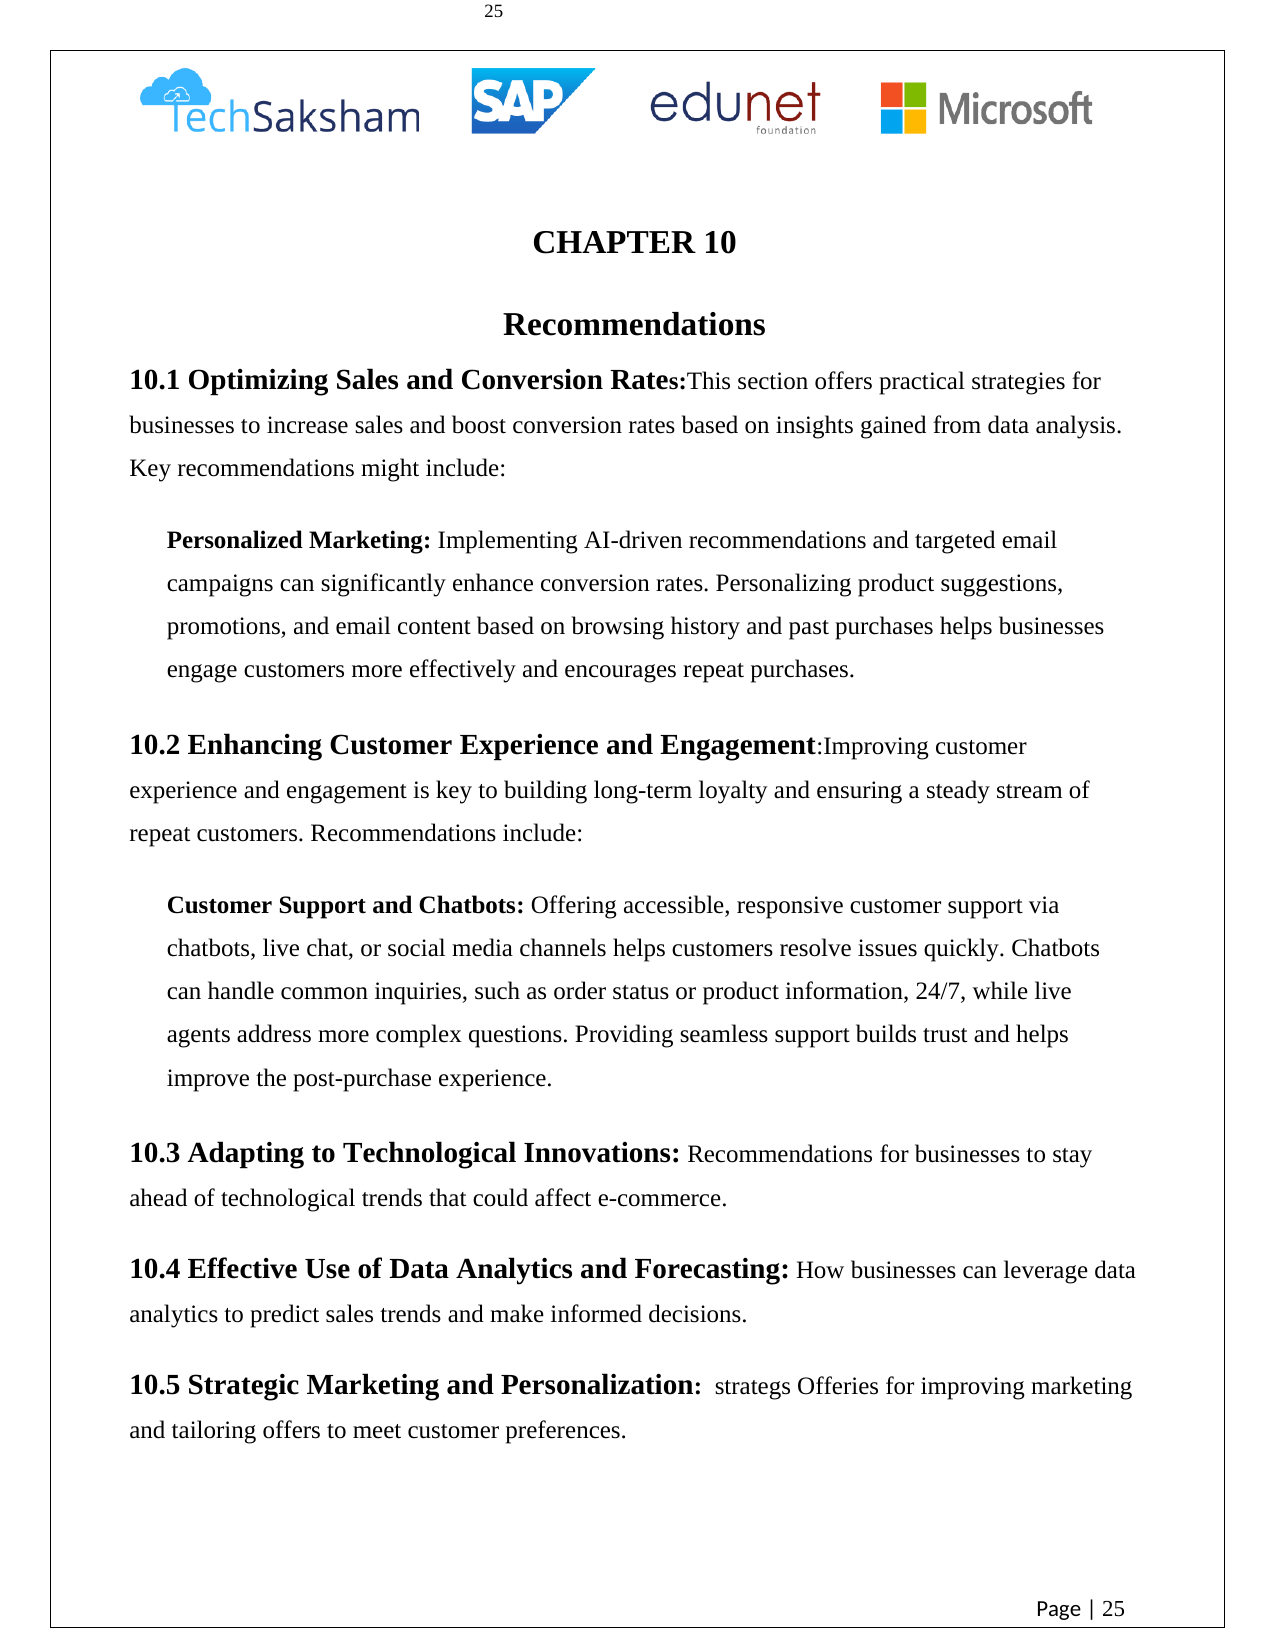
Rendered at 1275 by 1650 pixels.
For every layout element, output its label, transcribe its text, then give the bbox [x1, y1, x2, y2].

text Personalized Marketing: Implementing AI-driven recommendations and targeted email campaigns can significantly enhance conversion rates. Personalizing product suggestions, promotions, and email content based on browsing history and past purchases helps businesses engage customers more effectively and encourages repeat purchases. [167, 525, 1139, 683]
picture [471, 70, 596, 134]
text 10.4 Effective Use of Data Analytics and Forecasting: How businesses can leverage data analytics to predict sales trends and make informed decisions. [129, 1251, 1139, 1328]
text 10.3 Adapting to Technological Innovations: Recommendations for businesses to stay ahead of technological trends that could affect e-commerce. [129, 1135, 1139, 1212]
picture [139, 67, 419, 132]
picture [880, 82, 1093, 134]
text Recommendations [129, 304, 1139, 343]
text Customer Support and Chatbots: Offering accessible, responsive customer support via chatbots, live chat, or social media channels helps customers resolve issues quickly. Chatbots can handle common inquiries, such as order status or product information, 24/7, while live agents address more complex questions. Providing seamless support builds trust and helps improve the post-purchase experience. [167, 890, 1139, 1091]
subtitle 10.2 Enhancing Customer Experience and Engagement:Improving customer experience and engagement is key to building long-term loyalty and ensuring a steady stream of repeat customers. Recommendations include: [129, 727, 1139, 847]
picture [650, 81, 821, 134]
text 10.5 Strategic Marketing and Personalization: strategs Offeries for improving marketing and tailoring offers to meet customer preferences. [129, 1367, 1139, 1444]
subtitle 10.1 Optimizing Sales and Conversion Rates:This section offers practical strategies for businesses to increase sales and boost conversion rates based on insights gained from data analysis. Key recommendations might include: [129, 362, 1139, 482]
text CHAPTER 10 [129, 222, 1139, 260]
